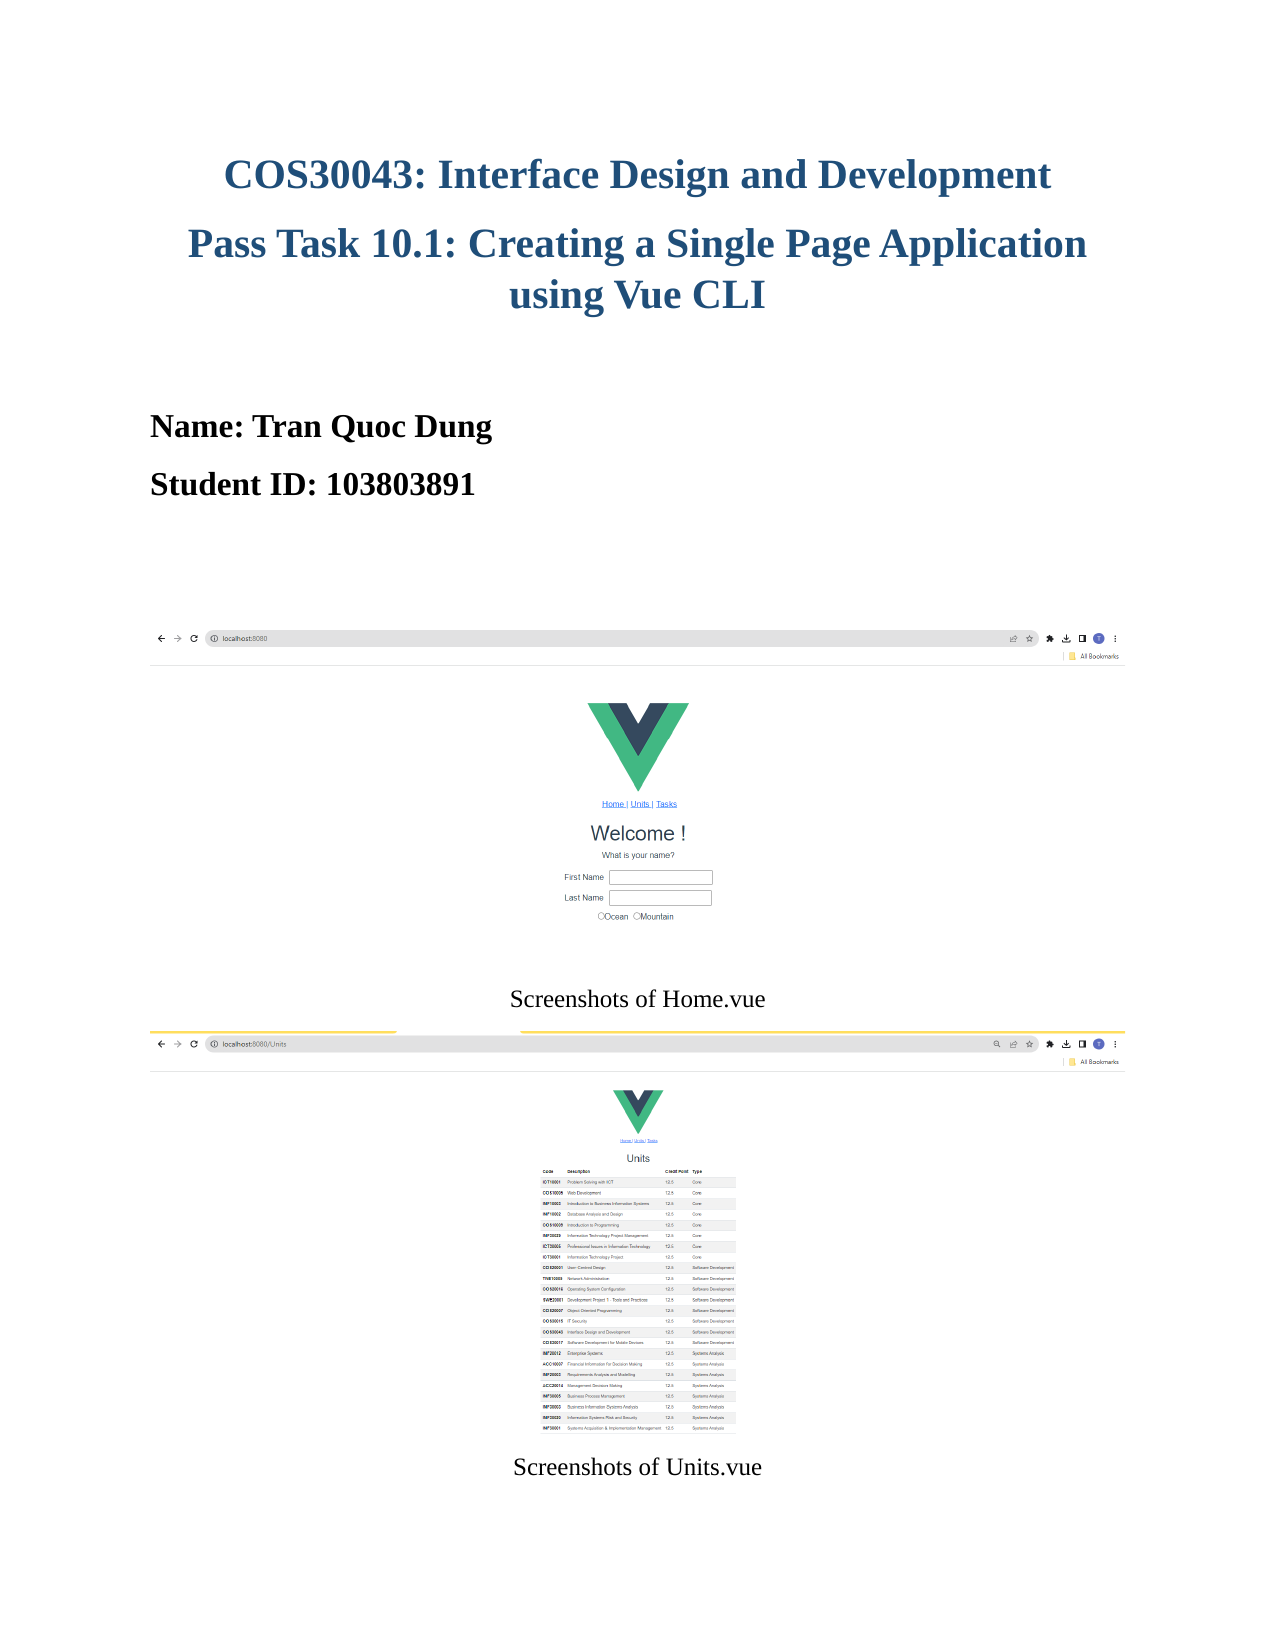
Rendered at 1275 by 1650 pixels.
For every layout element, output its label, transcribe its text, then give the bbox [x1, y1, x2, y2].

text Pass Task 10.1: Creating a Single Page Application using Vue CLI [150, 218, 1125, 318]
text Screenshots of Units.vue [150, 1452, 1125, 1481]
text Screenshots of Home.vue [150, 984, 1125, 1013]
picture [150, 1031, 1125, 1434]
text Student ID: 103803891 [150, 465, 1125, 503]
picture [150, 628, 1125, 966]
text COS30043: Interface Design and Development [150, 150, 1125, 198]
text Name: Tran Quoc Dung [150, 407, 1125, 445]
